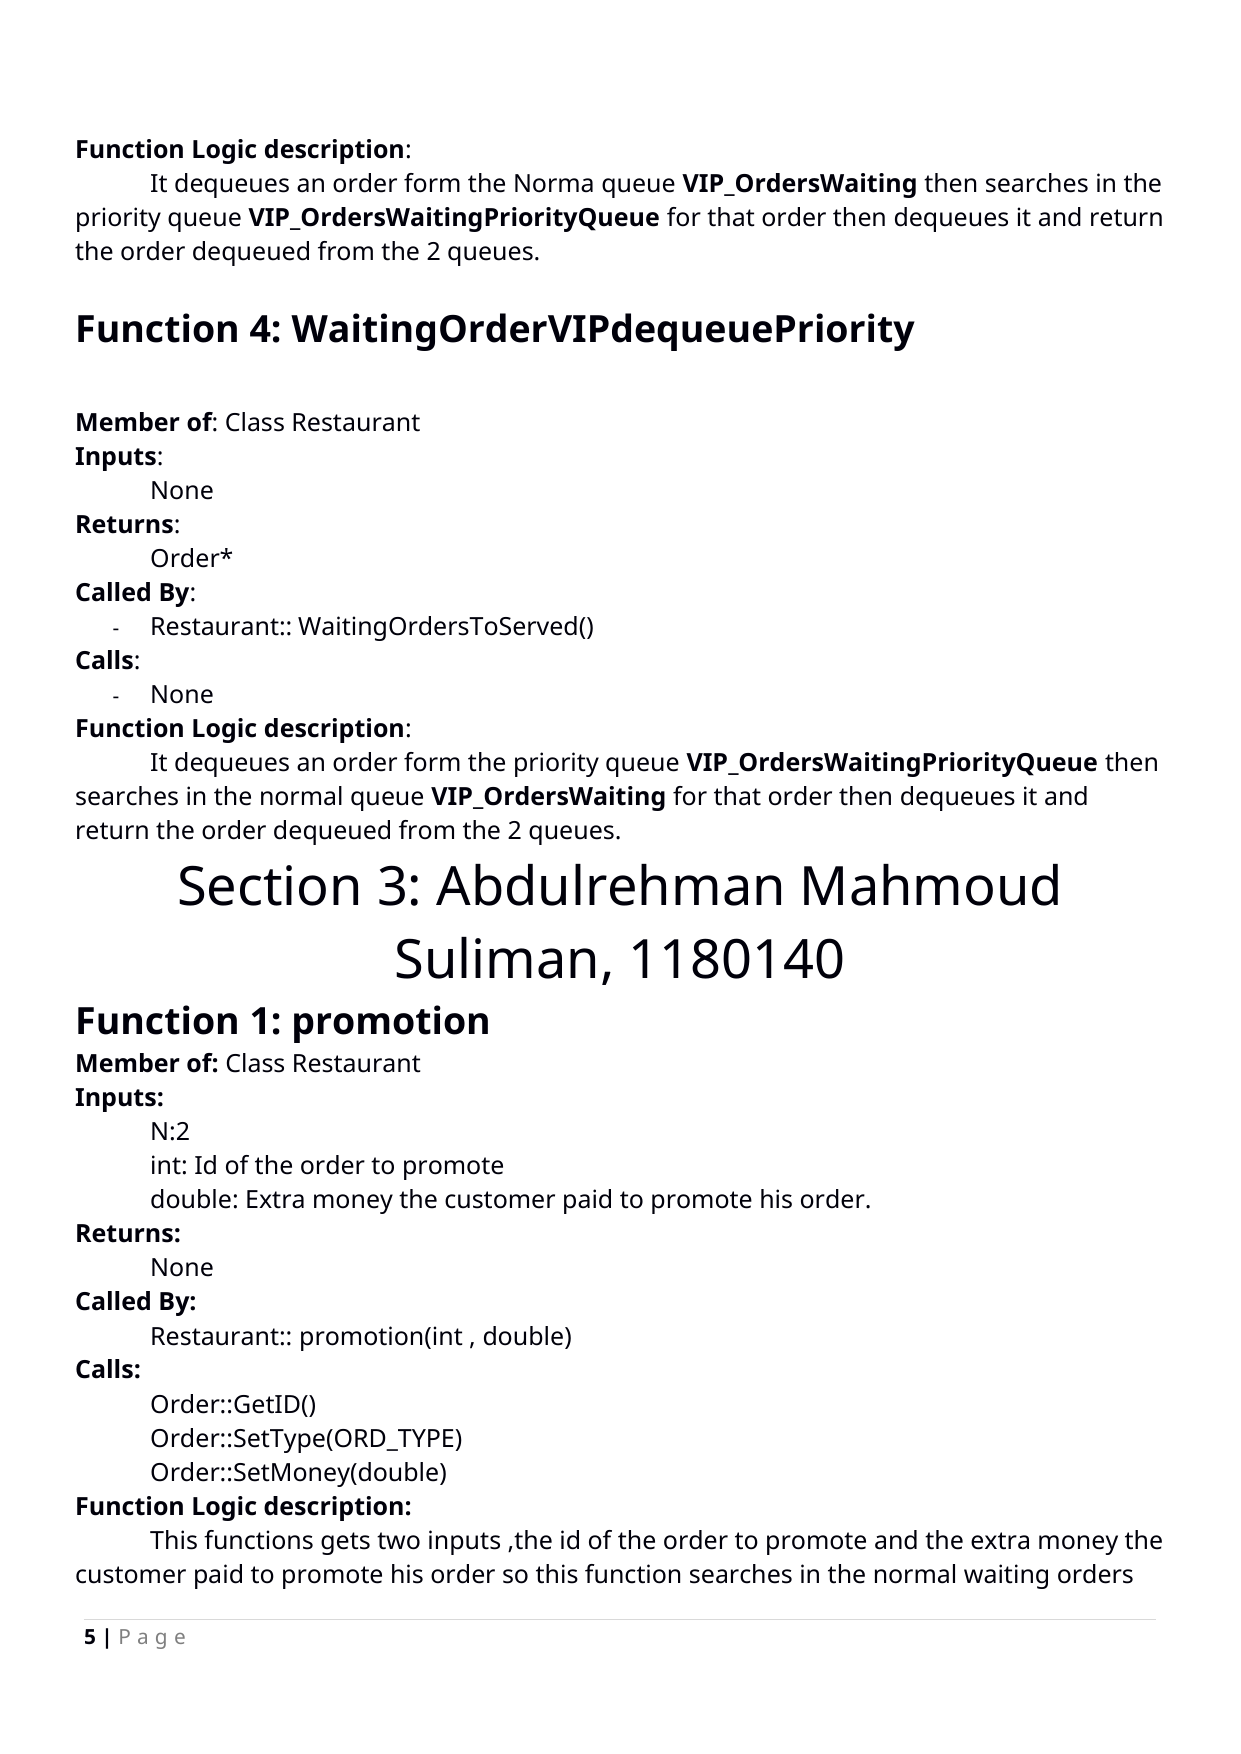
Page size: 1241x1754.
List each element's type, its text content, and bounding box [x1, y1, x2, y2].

text Order::GetID() [75, 1386, 1165, 1420]
text Returns: [75, 1216, 1165, 1250]
text Function Logic description: [75, 711, 1165, 745]
text Order* [75, 541, 1165, 574]
text Restaurant:: promotion(int , double) [75, 1318, 1165, 1352]
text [75, 1522, 1165, 1591]
text int: Id of the order to promote [75, 1148, 1165, 1182]
text Inputs: [75, 1080, 1165, 1114]
text Function 1: promotion [75, 994, 1165, 1046]
text double: Extra money the customer paid to promote his order. [75, 1182, 1165, 1216]
text It dequeues an order form the priority queue VIP_OrdersWaitingPriorityQueue then searches in the normal queue VIP_OrdersWaiting for that order then dequeues it and return the order dequeued from the 2 queues. [75, 745, 1165, 847]
text Inputs: [75, 438, 1165, 472]
text Function Logic description: [75, 132, 1165, 166]
text Called By: [75, 1284, 1165, 1318]
text Returns: [75, 506, 1165, 541]
text None [75, 472, 1165, 506]
list Restaurant:: WaitingOrdersToServed() [112, 609, 1165, 643]
text Function 4: WaitingOrderVIPdequeuePriority [75, 302, 1165, 353]
text Member of: Class Restaurant [75, 1046, 1165, 1080]
text N:2 [75, 1114, 1165, 1148]
text Member of: Class Restaurant [75, 404, 1165, 438]
text Called By: [75, 574, 1165, 609]
text Section 3: Abdulrehman Mahmoud Suliman, 1180140 [75, 847, 1165, 994]
text Calls: [75, 1352, 1165, 1386]
text None [75, 1250, 1165, 1284]
text Function Logic description: [75, 1488, 1165, 1522]
text Order::SetType(ORD_TYPE) [75, 1420, 1165, 1454]
text Order::SetMoney(double) [75, 1454, 1165, 1488]
list None [112, 677, 1165, 711]
text It dequeues an order form the Norma queue VIP_OrdersWaiting then searches in the priority queue VIP_OrdersWaitingPriorityQueue for that order then dequeues it and return the order dequeued from the 2 queues. [75, 166, 1165, 268]
text Calls: [75, 643, 1165, 677]
